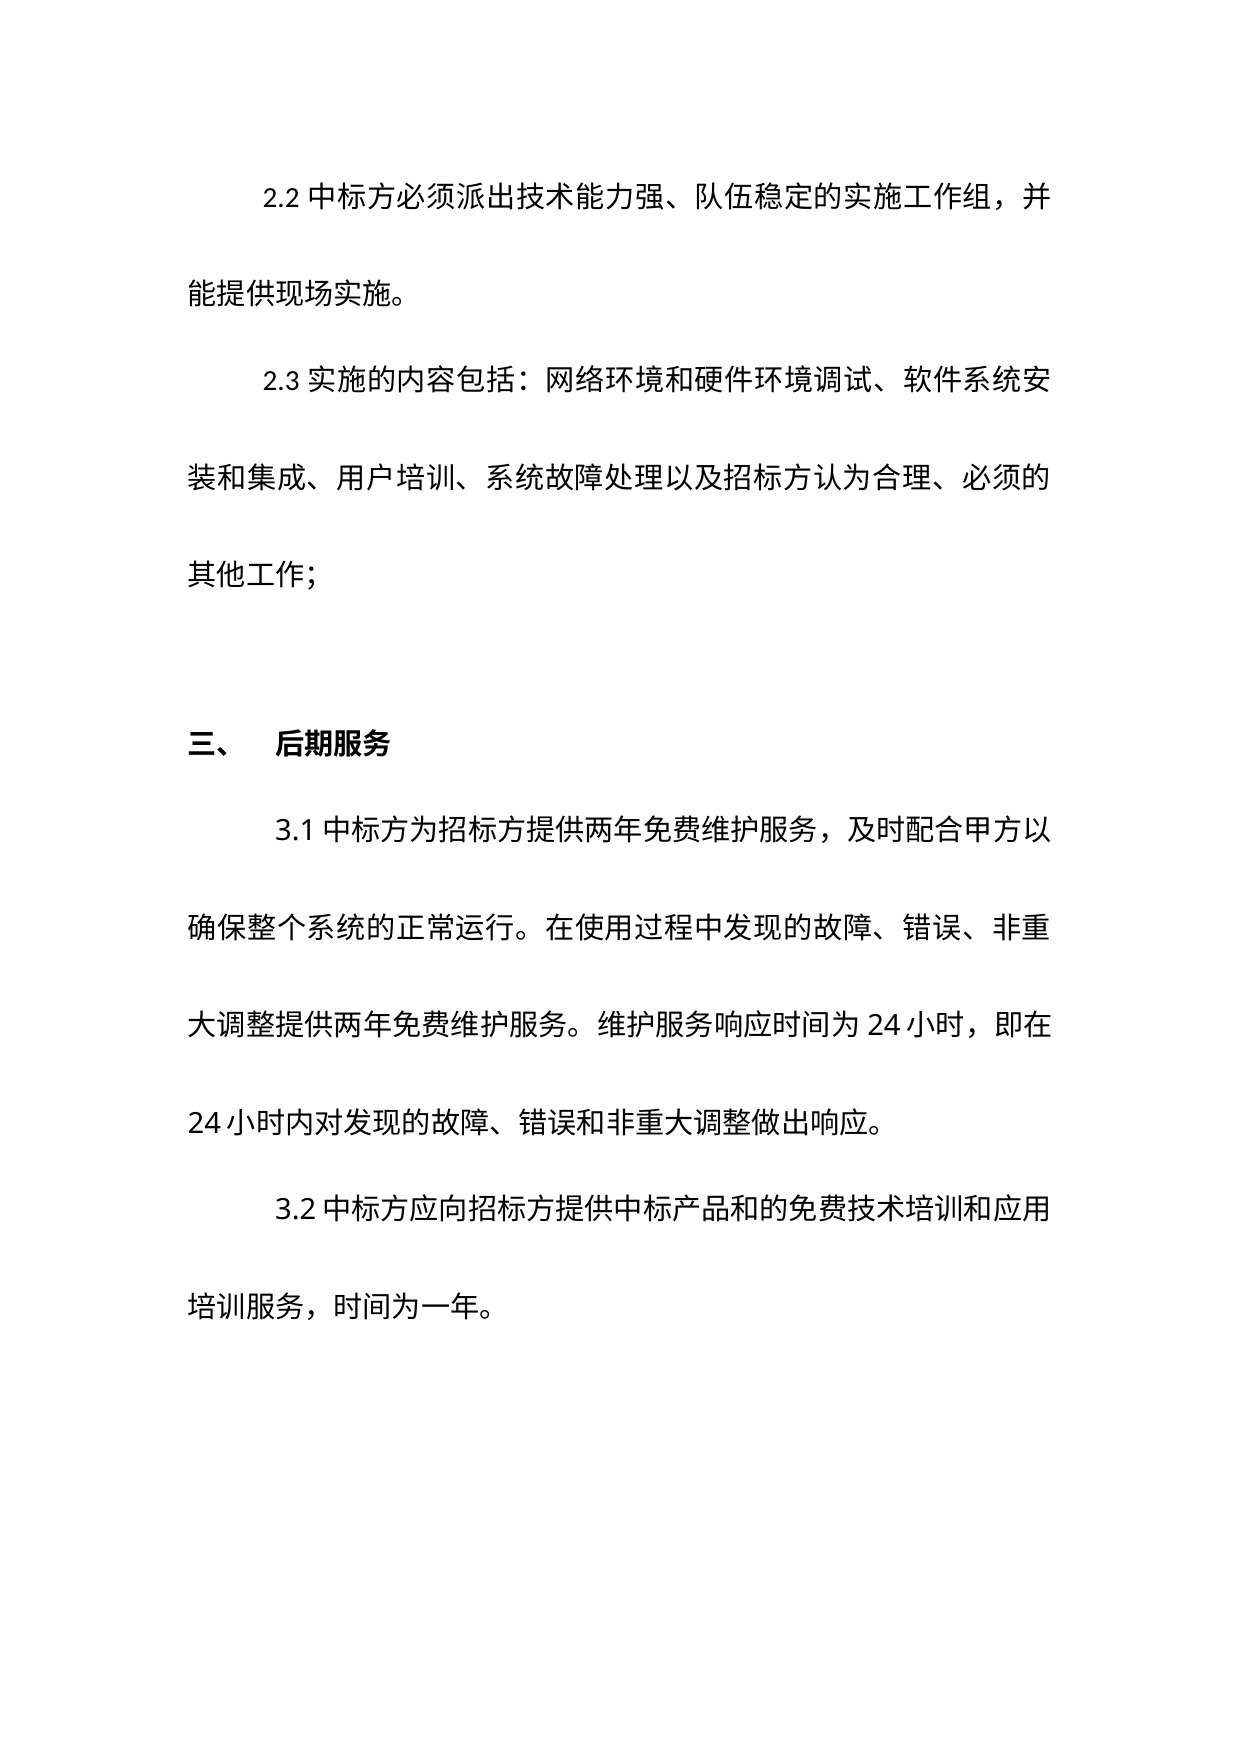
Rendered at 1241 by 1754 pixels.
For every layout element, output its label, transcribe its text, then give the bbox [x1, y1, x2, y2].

text 3.1中标方为招标方提供两年免费维护服务，及时配合甲方以确保整个系统的正常运行。在使用过程中发现的故障、错误、非重大调整提供两年免费维护服务。维护服务响应时间为24小时，即在24小时内对发现的故障、错误和非重大调整做出响应。 [187, 796, 1053, 1153]
list 后期服务 [187, 709, 1053, 774]
text 3.2中标方应向招标方提供中标产品和的免费技术培训和应用培训服务，时间为一年。 [187, 1174, 1053, 1337]
text 2.2 中标方必须派出技术能力强、队伍稳定的实施工作组，并能提供现场实施。 [187, 162, 1053, 324]
text 2.3 实施的内容包括：网络环境和硬件环境调试、软件系统安装和集成、用户培训、系统故障处理以及招标方认为合理、必须的其他工作； [187, 346, 1053, 606]
